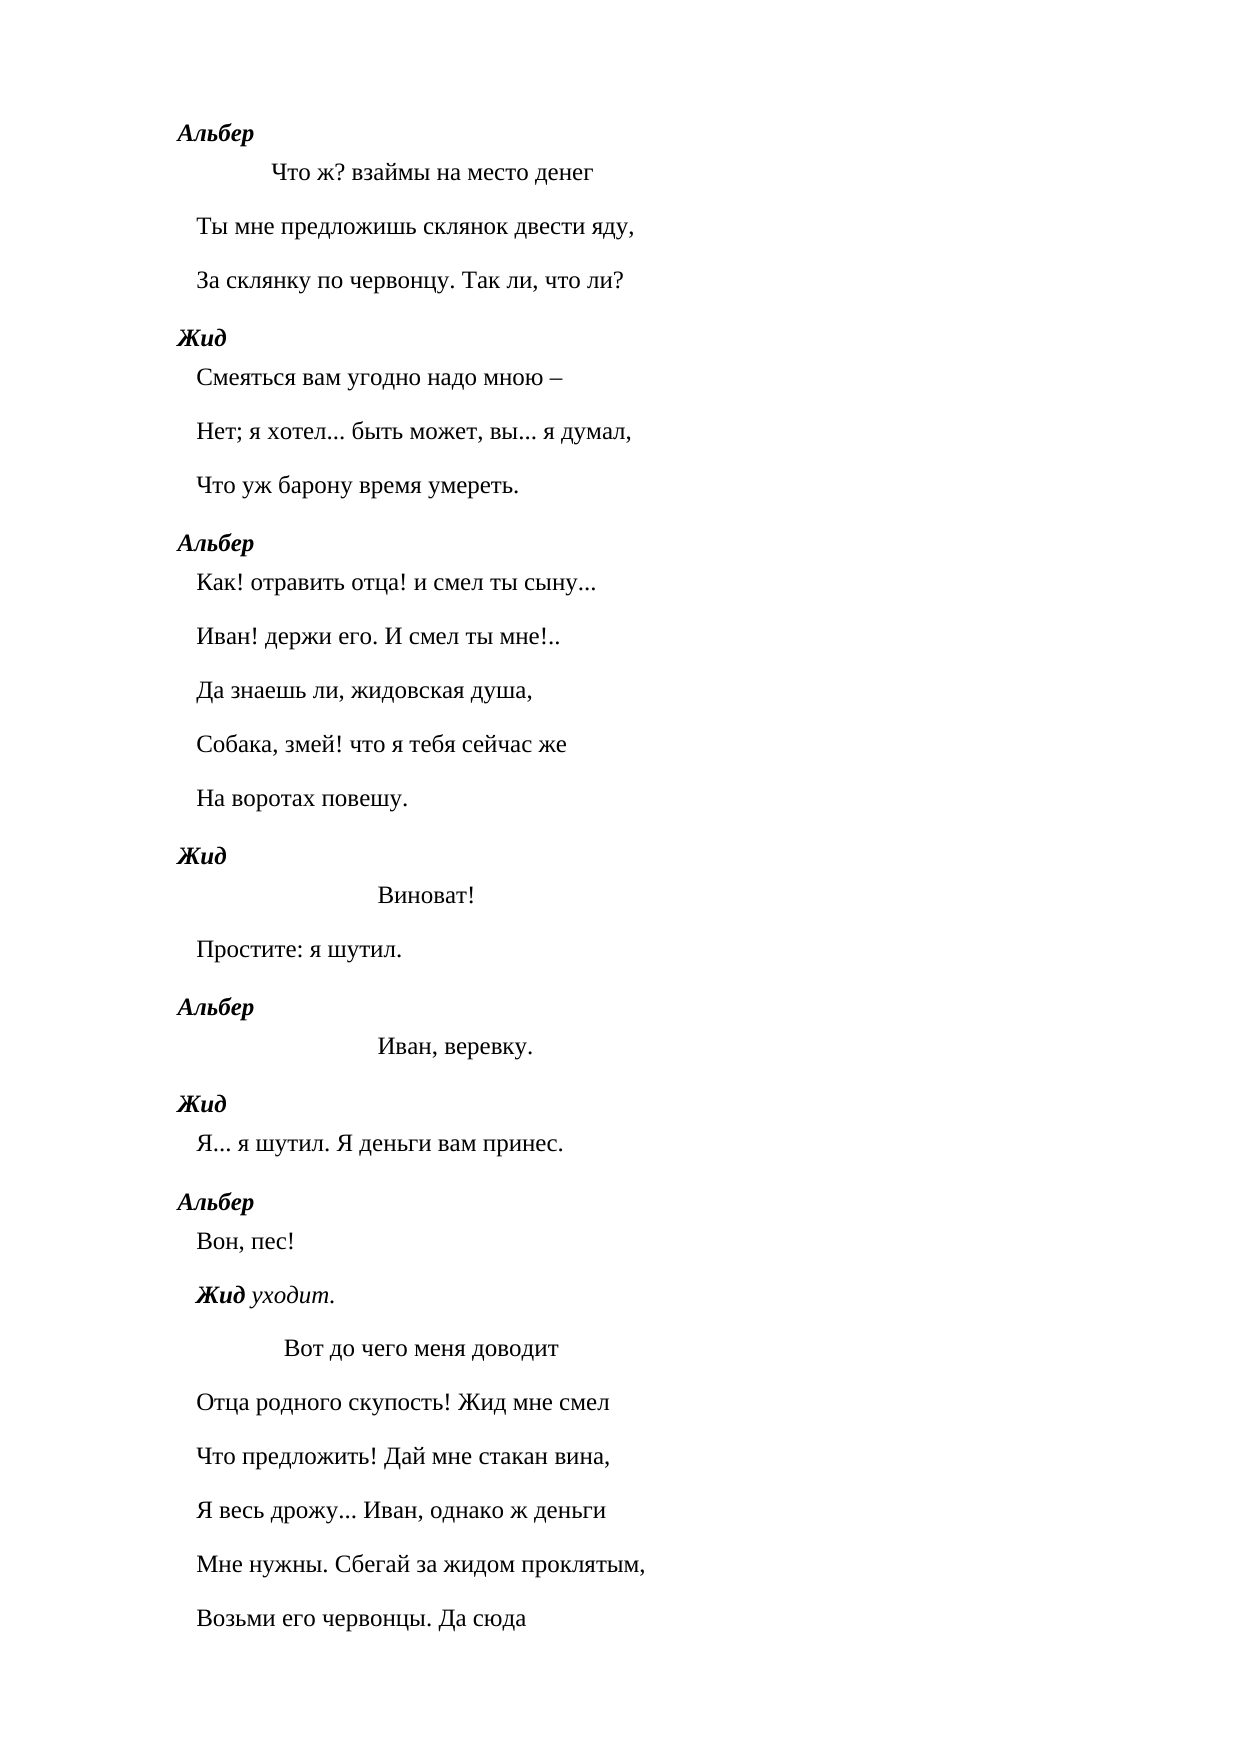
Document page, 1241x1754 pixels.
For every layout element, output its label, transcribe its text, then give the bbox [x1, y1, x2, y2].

subtitle Жид [177, 323, 1152, 352]
text Что уж барону время умереть. [177, 470, 1152, 499]
text Виноват! [177, 880, 1152, 909]
text Смеяться вам угодно надо мною – [177, 362, 1152, 391]
text Отца родного скупость! Жид мне смел [177, 1387, 1152, 1416]
text Вон, пес! [177, 1226, 1152, 1254]
text Иван! держи его. И смел ты мне!.. [177, 621, 1152, 650]
text Жид уходит. [177, 1280, 1152, 1308]
text Что ж? взаймы на место денег [177, 157, 1152, 186]
subtitle Жид [177, 841, 1152, 869]
text Вот до чего меня доводит [177, 1333, 1152, 1362]
text На воротах повешу. [177, 783, 1152, 812]
text Как! отравить отца! и смел ты сыну... [177, 567, 1152, 596]
text Я... я шутил. Я деньги вам принес. [177, 1128, 1152, 1157]
subtitle Альбер [177, 992, 1152, 1021]
text Да знаешь ли, жидовская душа, [177, 675, 1152, 704]
text Ты мне предложишь склянок двести яду, [177, 211, 1152, 240]
text Я весь дрожу... Иван, однако ж деньги [177, 1495, 1152, 1524]
text Возьми его червонцы. Да сюда [177, 1603, 1152, 1632]
text Мне нужны. Сбегай за жидом проклятым, [177, 1549, 1152, 1578]
subtitle Альбер [177, 118, 1152, 147]
text Простите: я шутил. [177, 934, 1152, 963]
text Иван, веревку. [177, 1031, 1152, 1060]
text За склянку по червонцу. Так ли, что ли? [177, 265, 1152, 294]
subtitle Альбер [177, 1187, 1152, 1215]
text Нет; я хотел... быть может, вы... я думал, [177, 416, 1152, 445]
subtitle Альбер [177, 528, 1152, 557]
subtitle Жид [177, 1089, 1152, 1118]
text Собака, змей! что я тебя сейчас же [177, 729, 1152, 758]
text Что предложить! Дай мне стакан вина, [177, 1441, 1152, 1470]
